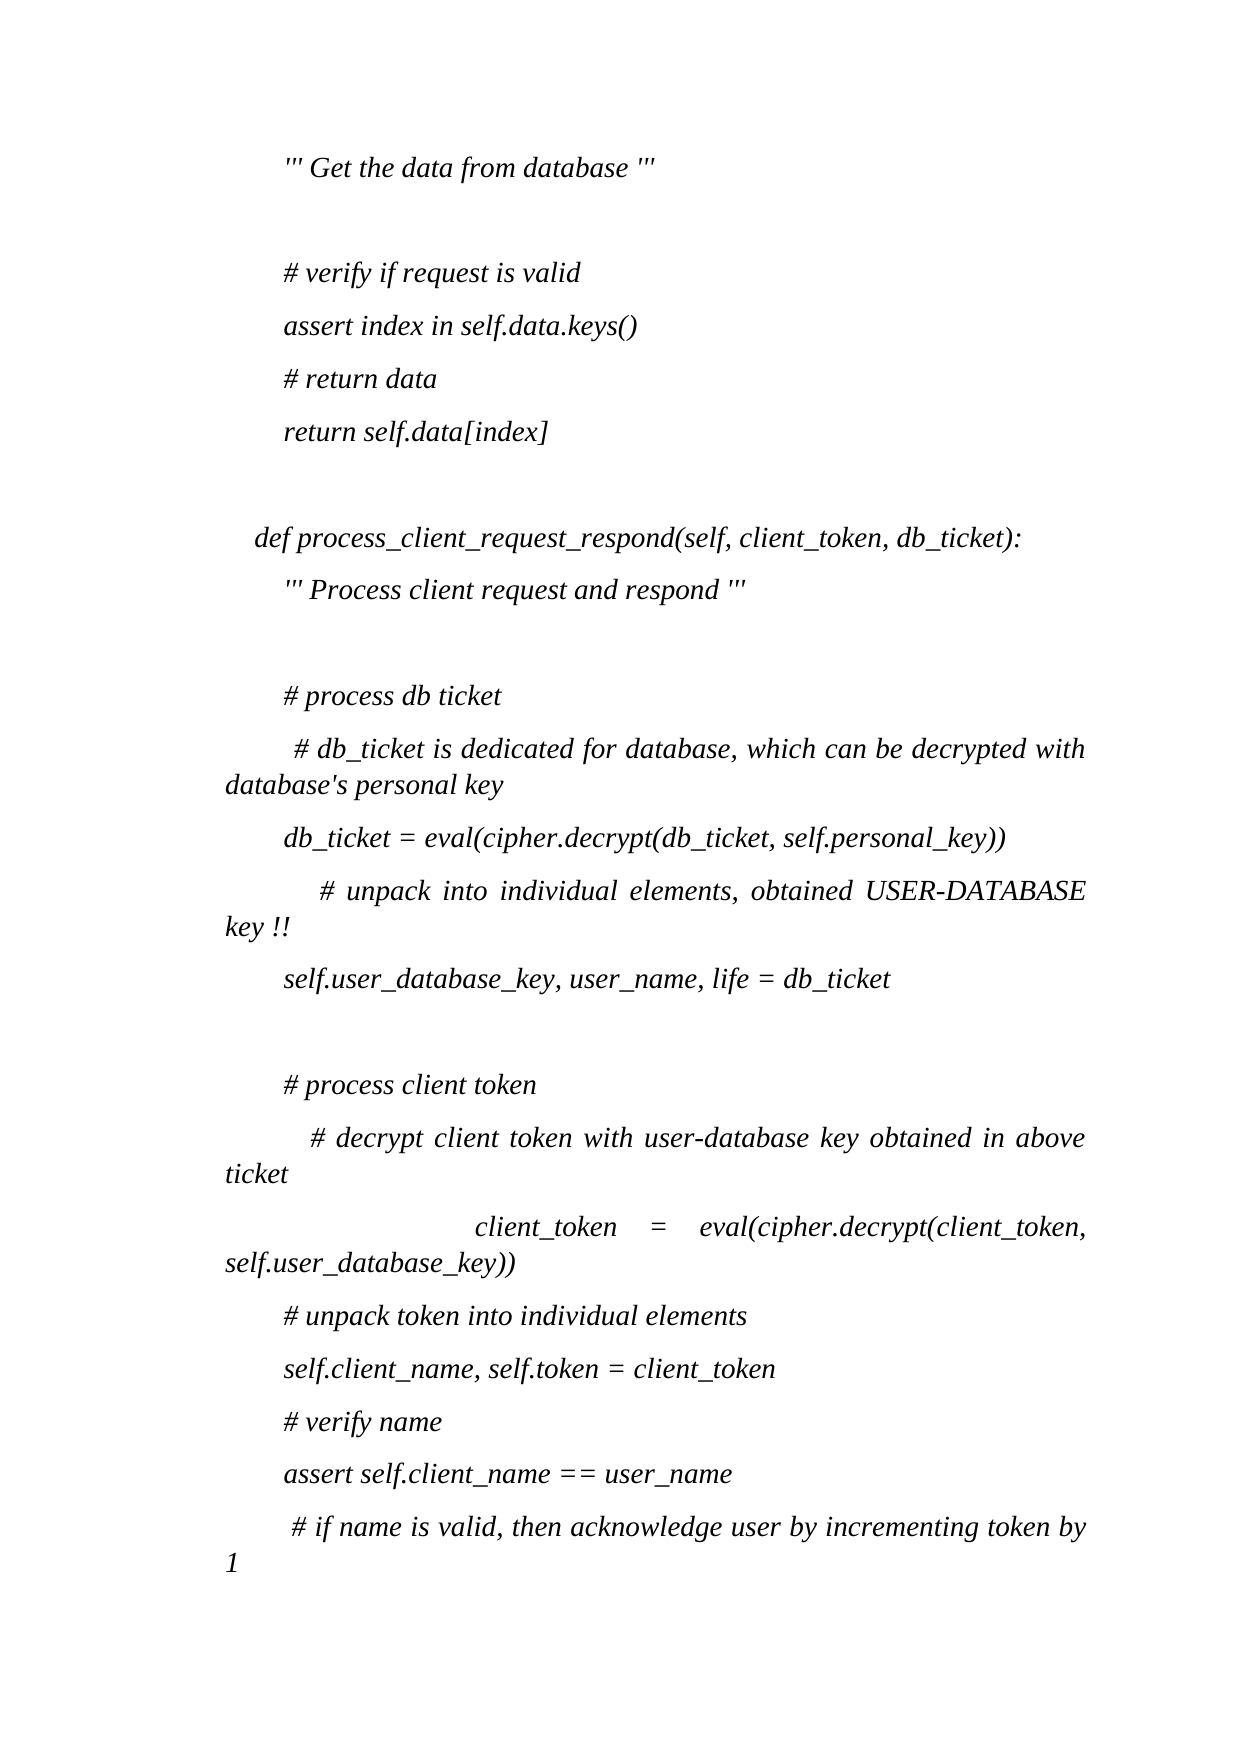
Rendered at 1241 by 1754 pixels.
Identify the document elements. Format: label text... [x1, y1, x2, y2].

text ''' Process client request and respond ''' [225, 572, 1090, 606]
text # verify if request is valid [225, 256, 1090, 289]
text self.user_database_key, user_name, life = db_ticket [225, 962, 1090, 995]
text # process client token [225, 1067, 1090, 1101]
text # if name is valid, then acknowledge user by incrementing token by 1 [225, 1509, 1090, 1579]
text # return data [225, 361, 1090, 395]
text assert index in self.data.keys() [225, 308, 1090, 342]
text return self.data[index] [225, 414, 1090, 448]
text self.client_name, self.token = client_token [225, 1351, 1090, 1384]
text def process_client_request_respond(self, client_token, db_ticket): [225, 520, 1090, 553]
text # db_ticket is dedicated for database, which can be decrypted with database's personal key [225, 731, 1090, 801]
text # unpack token into individual elements [225, 1298, 1090, 1332]
text ''' Get the data from database ''' [225, 150, 1090, 183]
text db_ticket = eval(cipher.decrypt(db_ticket, self.personal_key)) [225, 820, 1090, 853]
text assert self.client_name == user_name [225, 1456, 1090, 1490]
text # decrypt client token with user-database key obtained in above ticket [225, 1120, 1090, 1190]
text # verify name [225, 1404, 1090, 1437]
text # unpack into individual elements, obtained USER-DATABASE key !! [225, 873, 1090, 942]
text client_token = eval(cipher.decrypt(client_token, self.user_database_key)) [225, 1209, 1090, 1279]
text # process db ticket [225, 678, 1090, 712]
